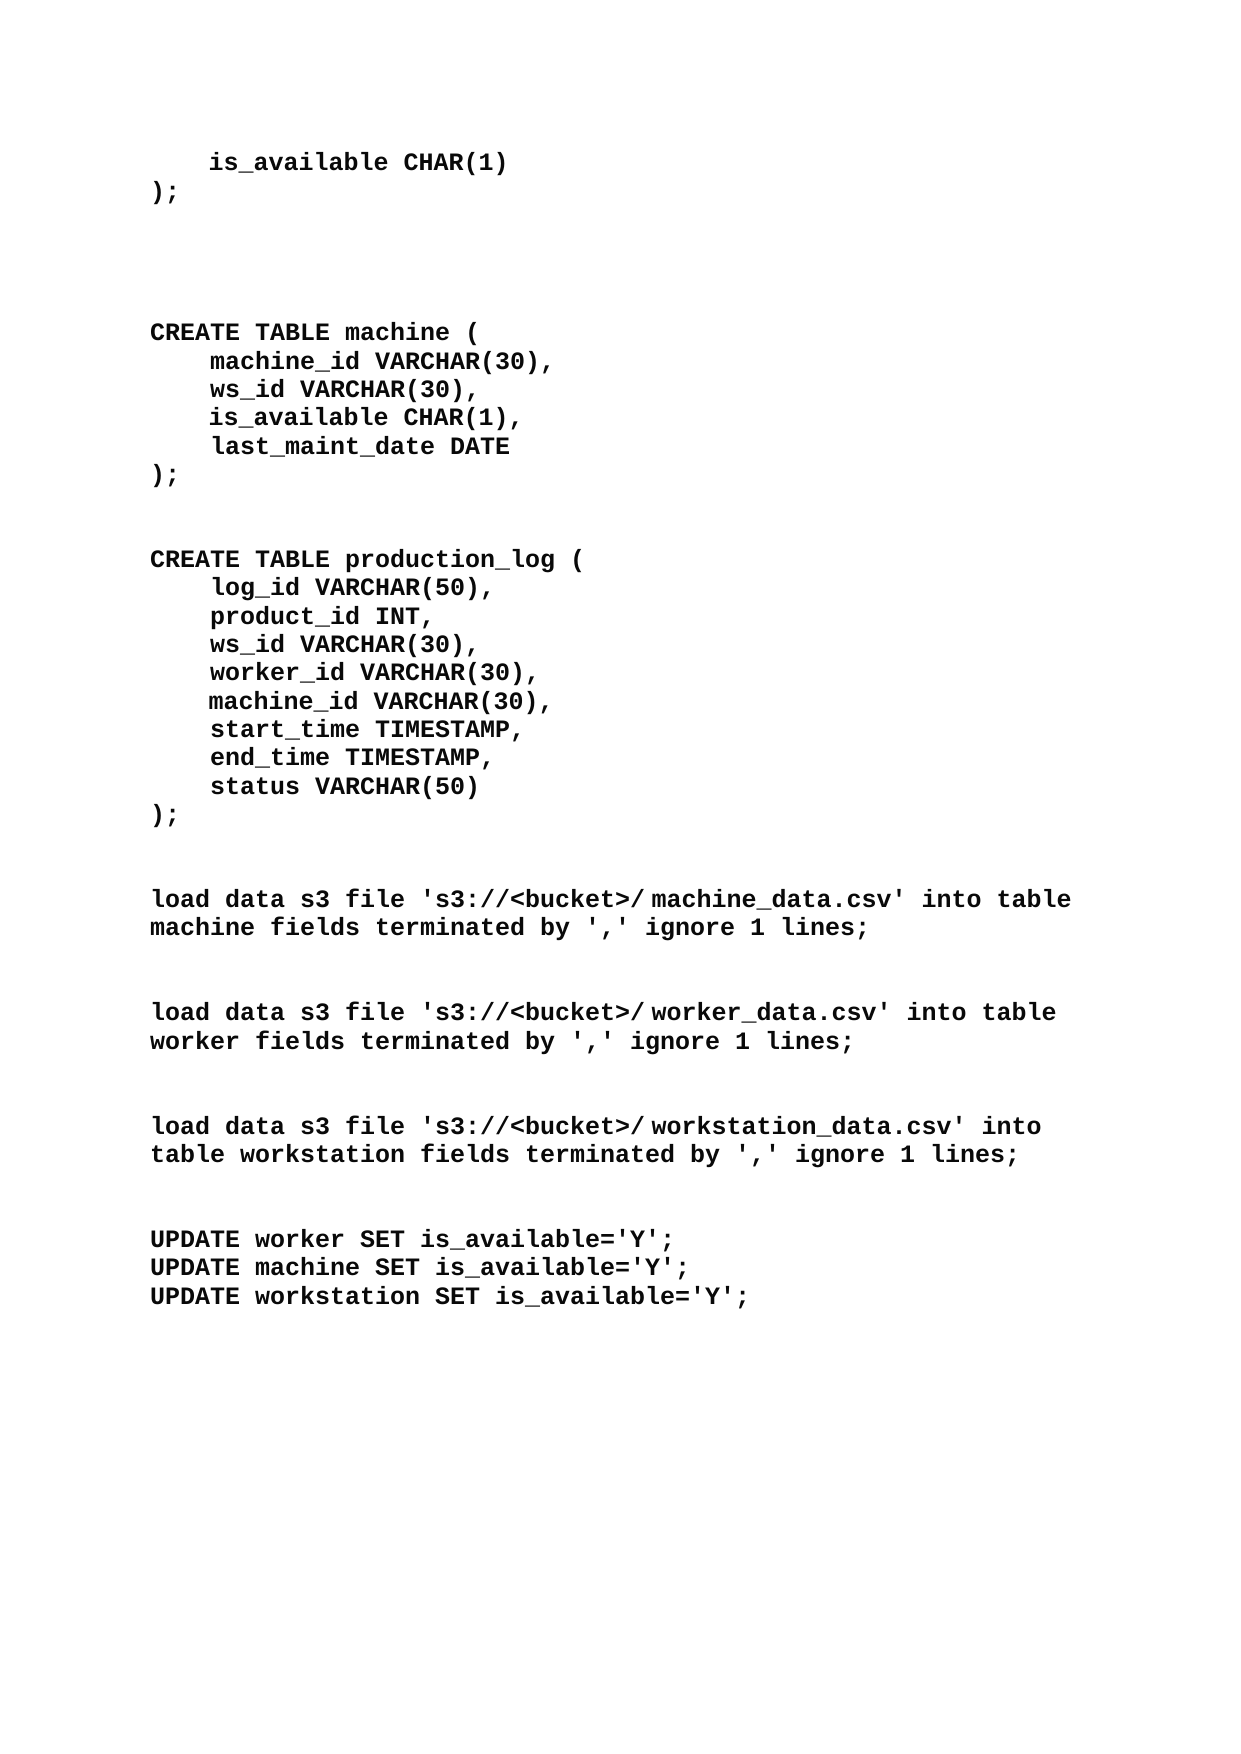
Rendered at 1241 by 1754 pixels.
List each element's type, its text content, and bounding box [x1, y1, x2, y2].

text end_time TIMESTAMP, [150, 745, 1090, 773]
text last_maint_date DATE [150, 433, 1090, 462]
text load data s3 file 's3://<bucket>/ workstation_data.csv' into table workstation fields terminated by ',' ignore 1 lines; [150, 1113, 1090, 1170]
text CREATE TABLE machine ( [150, 320, 1090, 348]
text ); [150, 802, 1090, 830]
text load data s3 file 's3://<bucket>/ machine_data.csv' into table machine fields terminated by ',' ignore 1 lines; [150, 887, 1090, 943]
text machine_id VARCHAR(30), [150, 688, 1090, 717]
text status VARCHAR(50) [150, 773, 1090, 802]
text UPDATE worker SET is_available='Y'; [150, 1227, 1090, 1255]
text CREATE TABLE production_log ( [150, 547, 1090, 575]
text product_id INT, [150, 603, 1090, 632]
text ws_id VARCHAR(30), [150, 377, 1090, 405]
text worker_id VARCHAR(30), [150, 660, 1090, 688]
text UPDATE workstation SET is_available='Y'; [150, 1283, 1090, 1312]
text log_id VARCHAR(50), [150, 575, 1090, 603]
text load data s3 file 's3://<bucket>/ worker_data.csv' into table worker fields terminated by ',' ignore 1 lines; [150, 1000, 1090, 1057]
text machine_id VARCHAR(30), [150, 348, 1090, 377]
text ws_id VARCHAR(30), [150, 632, 1090, 660]
text UPDATE machine SET is_available='Y'; [150, 1255, 1090, 1283]
text ); [150, 178, 1090, 207]
text start_time TIMESTAMP, [150, 717, 1090, 745]
text is_available CHAR(1) [150, 150, 1090, 178]
text is_available CHAR(1), [150, 405, 1090, 433]
text ); [150, 462, 1090, 490]
